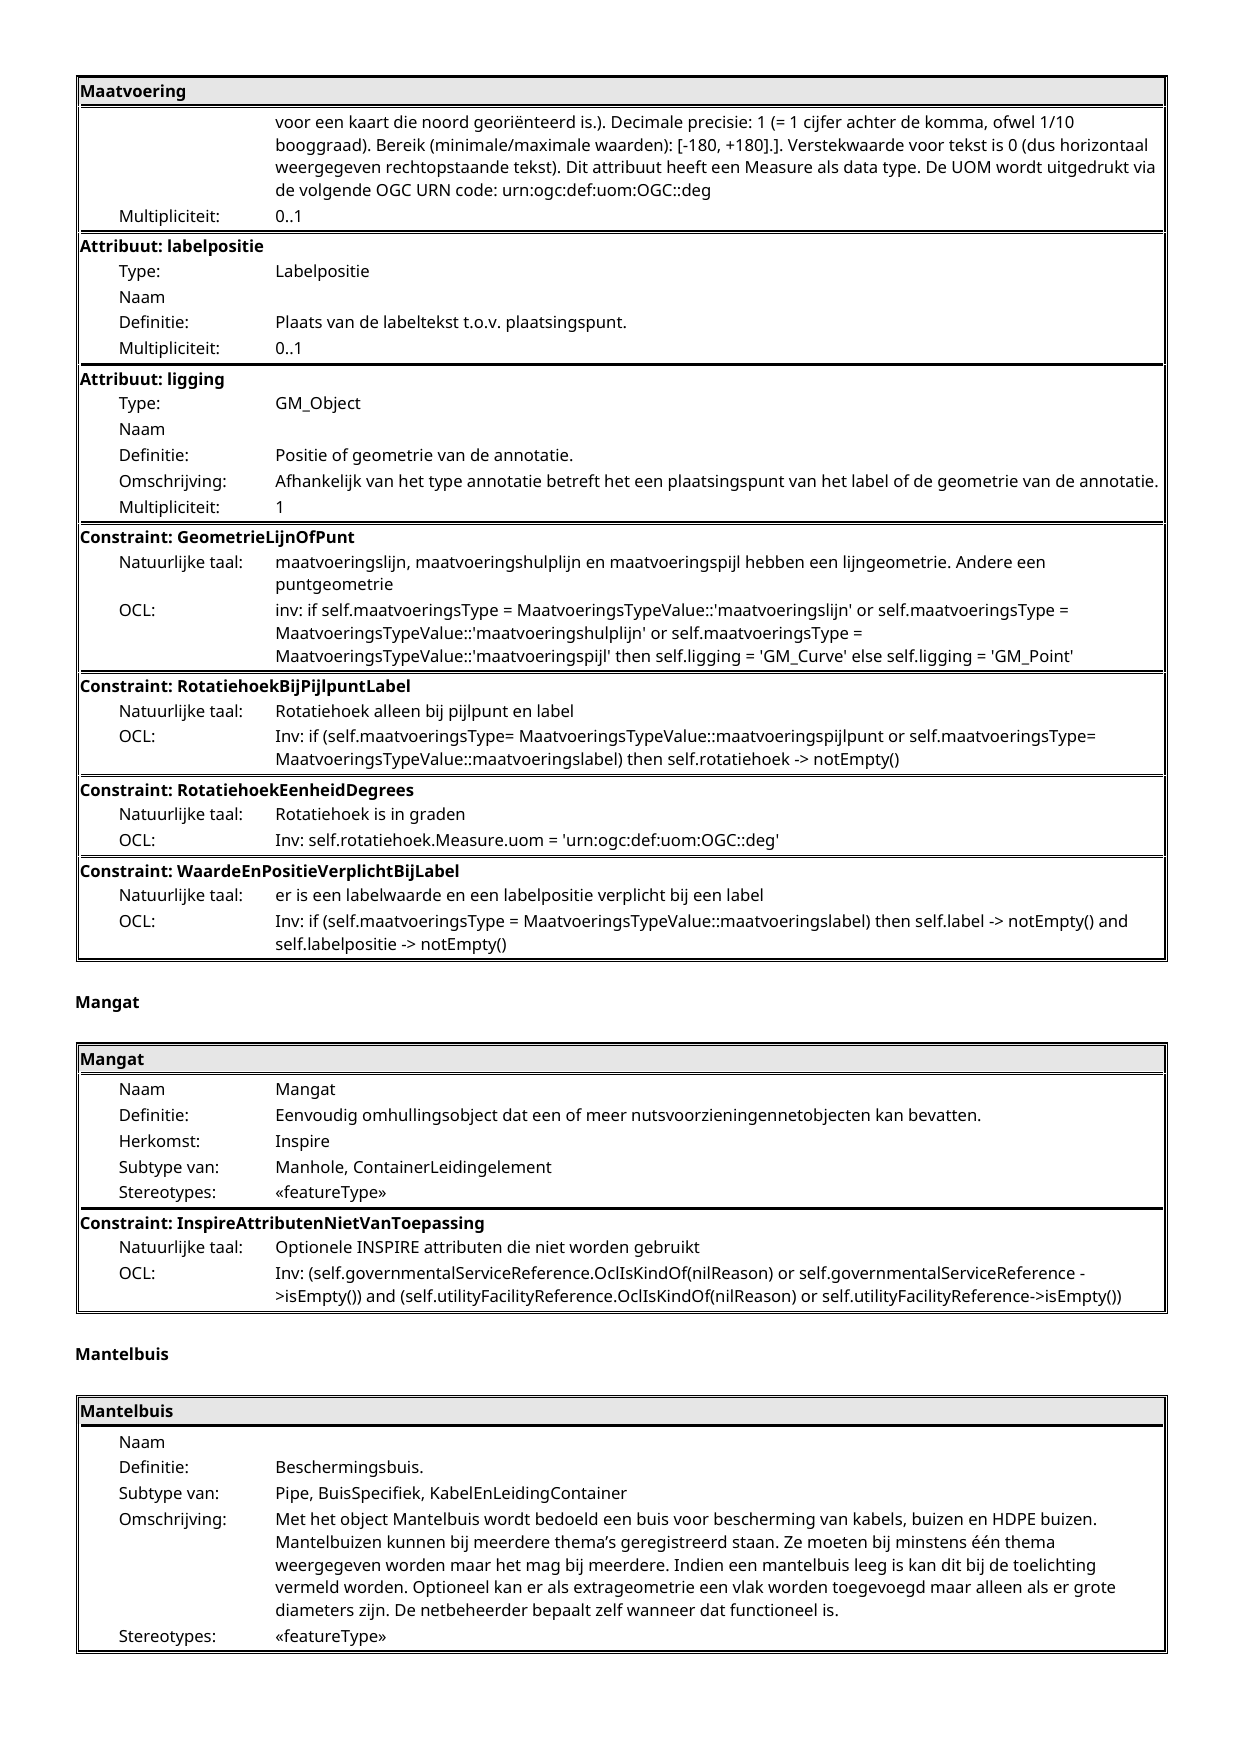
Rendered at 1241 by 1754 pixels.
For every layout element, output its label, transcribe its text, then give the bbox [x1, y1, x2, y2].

table_cell Constraint: RotatiehoekBijPijlpuntLabel [79, 670, 1165, 774]
table_cell [79, 1424, 1164, 1650]
table_cell [79, 1071, 1165, 1207]
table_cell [79, 104, 1165, 230]
table_cell Attribuut: ligging [77, 363, 1166, 521]
table_header Mangat [79, 1046, 1164, 1071]
table_cell Constraint: RotatiehoekEenheidDegrees [77, 774, 1166, 854]
table_header Mantelbuis [79, 1398, 1164, 1424]
table_cell Constraint: WaardeEnPositieVerplichtBijLabel [79, 855, 1165, 958]
table_cell Attribuut: labelpositie [79, 230, 1165, 363]
subtitle Mantelbuis [75, 1343, 1165, 1366]
table_header Maatvoering [79, 78, 1164, 104]
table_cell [79, 1207, 1164, 1311]
subtitle Mangat [75, 990, 1165, 1013]
table_cell Constraint: GeometrieLijnOfPunt [79, 521, 1165, 670]
